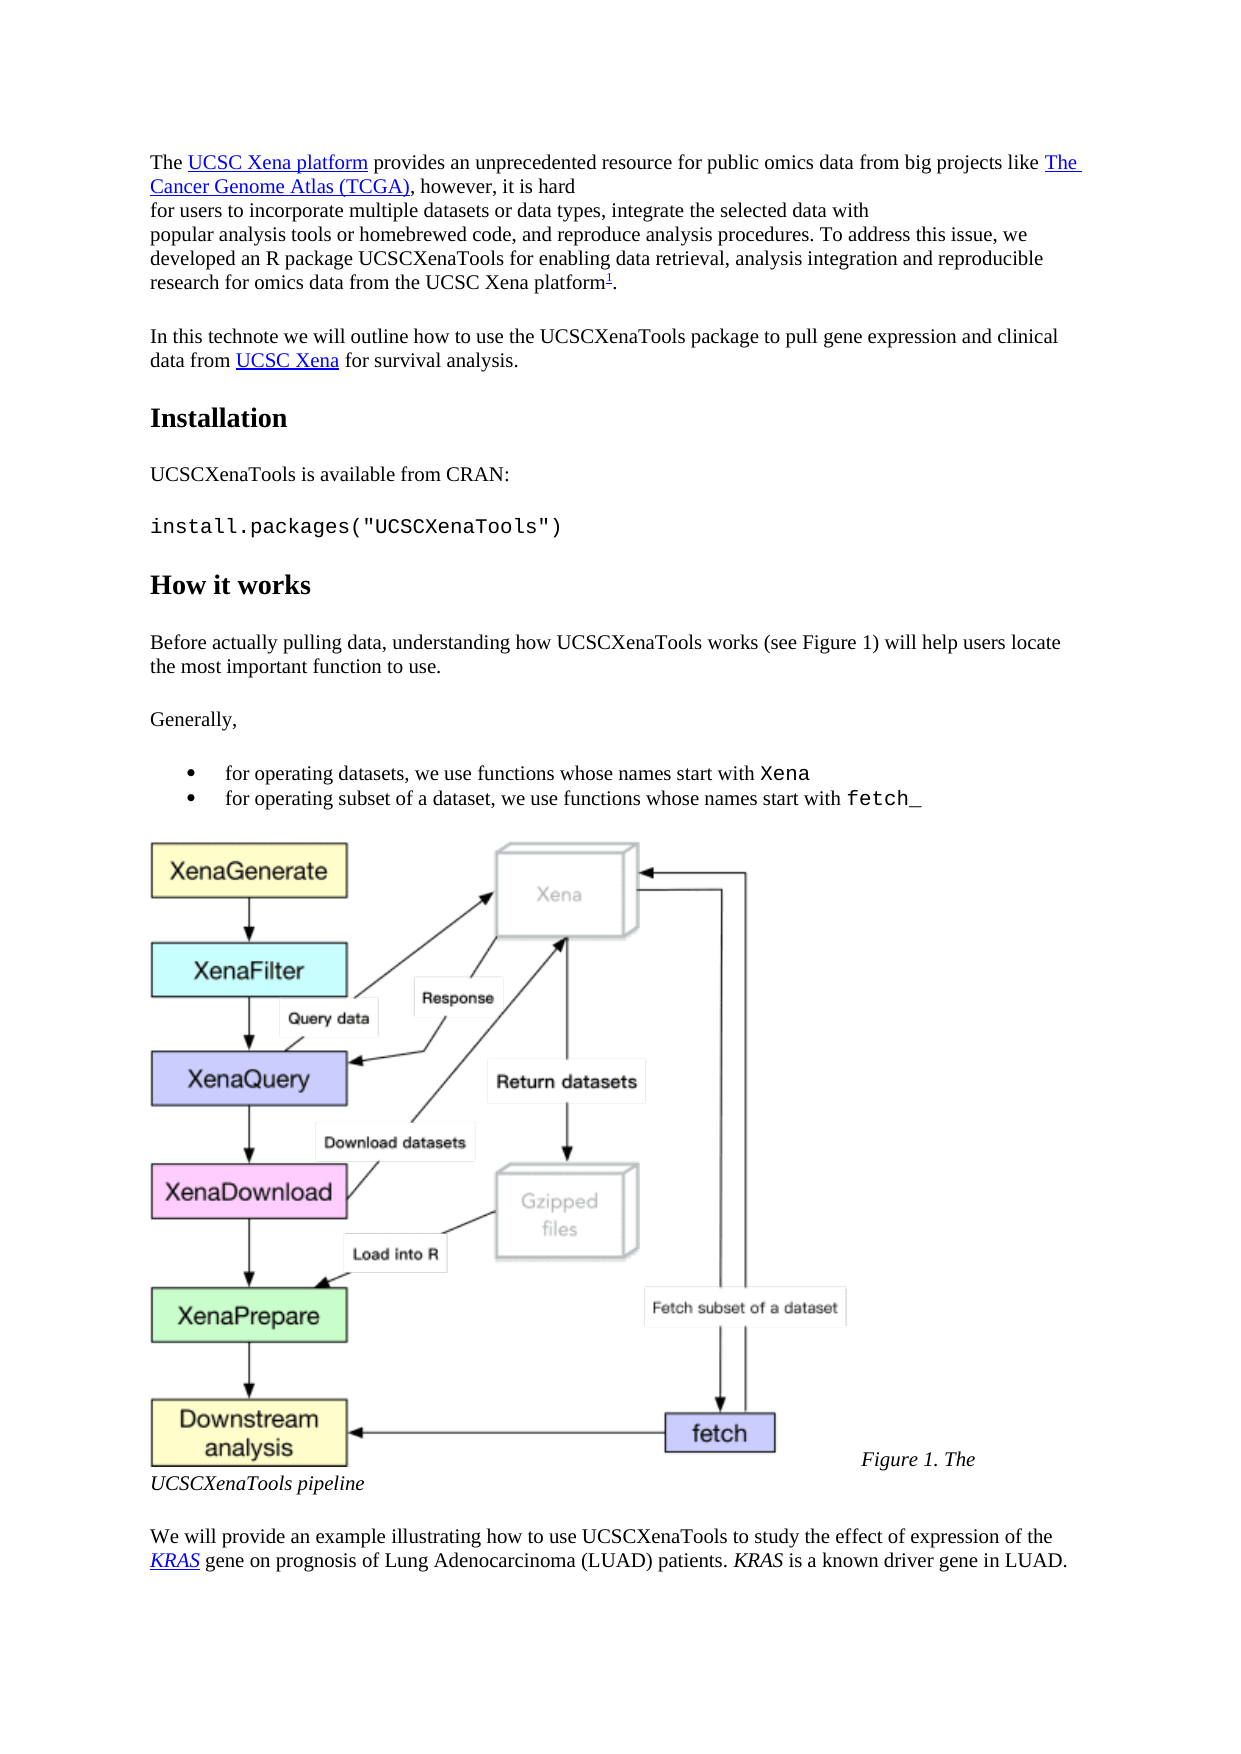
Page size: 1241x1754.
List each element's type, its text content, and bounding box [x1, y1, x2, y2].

text install.packages("UCSCXenaTools") [150, 516, 1090, 539]
text Installation [150, 401, 1090, 433]
list for operating subset of a dataset, we use functions whose names start with fetch_ [187, 786, 1090, 812]
text How it works [150, 568, 1090, 601]
text Before actually pulling data, understanding how UCSCXenaTools works (see Figure 1) will help users locate the most important function to use. [150, 630, 1090, 678]
picture [150, 841, 862, 1467]
text In this technote we will outline how to use the UCSCXenaTools package to pull gene expression and clinical data from UCSC Xena for survival analysis. [150, 323, 1090, 372]
list for operating datasets, we use functions whose names start with Xena [187, 761, 1090, 786]
text UCSCXenaTools is available from CRAN: [150, 462, 1090, 486]
text The UCSC Xena platform provides an unprecedented resource for public omics data from big projects like The Cancer Genome Atlas (TCGA), however, it is hard for users to incorporate multiple datasets or data types, integrate the selected data with popular analysis tools or homebrewed code, and reproduce analysis procedures. To address this issue, we developed an R package UCSCXenaTools for enabling data retrieval, analysis integration and reproducible research for omics data from the UCSC Xena platform1. [150, 150, 1090, 294]
text Generally, [150, 707, 1090, 731]
